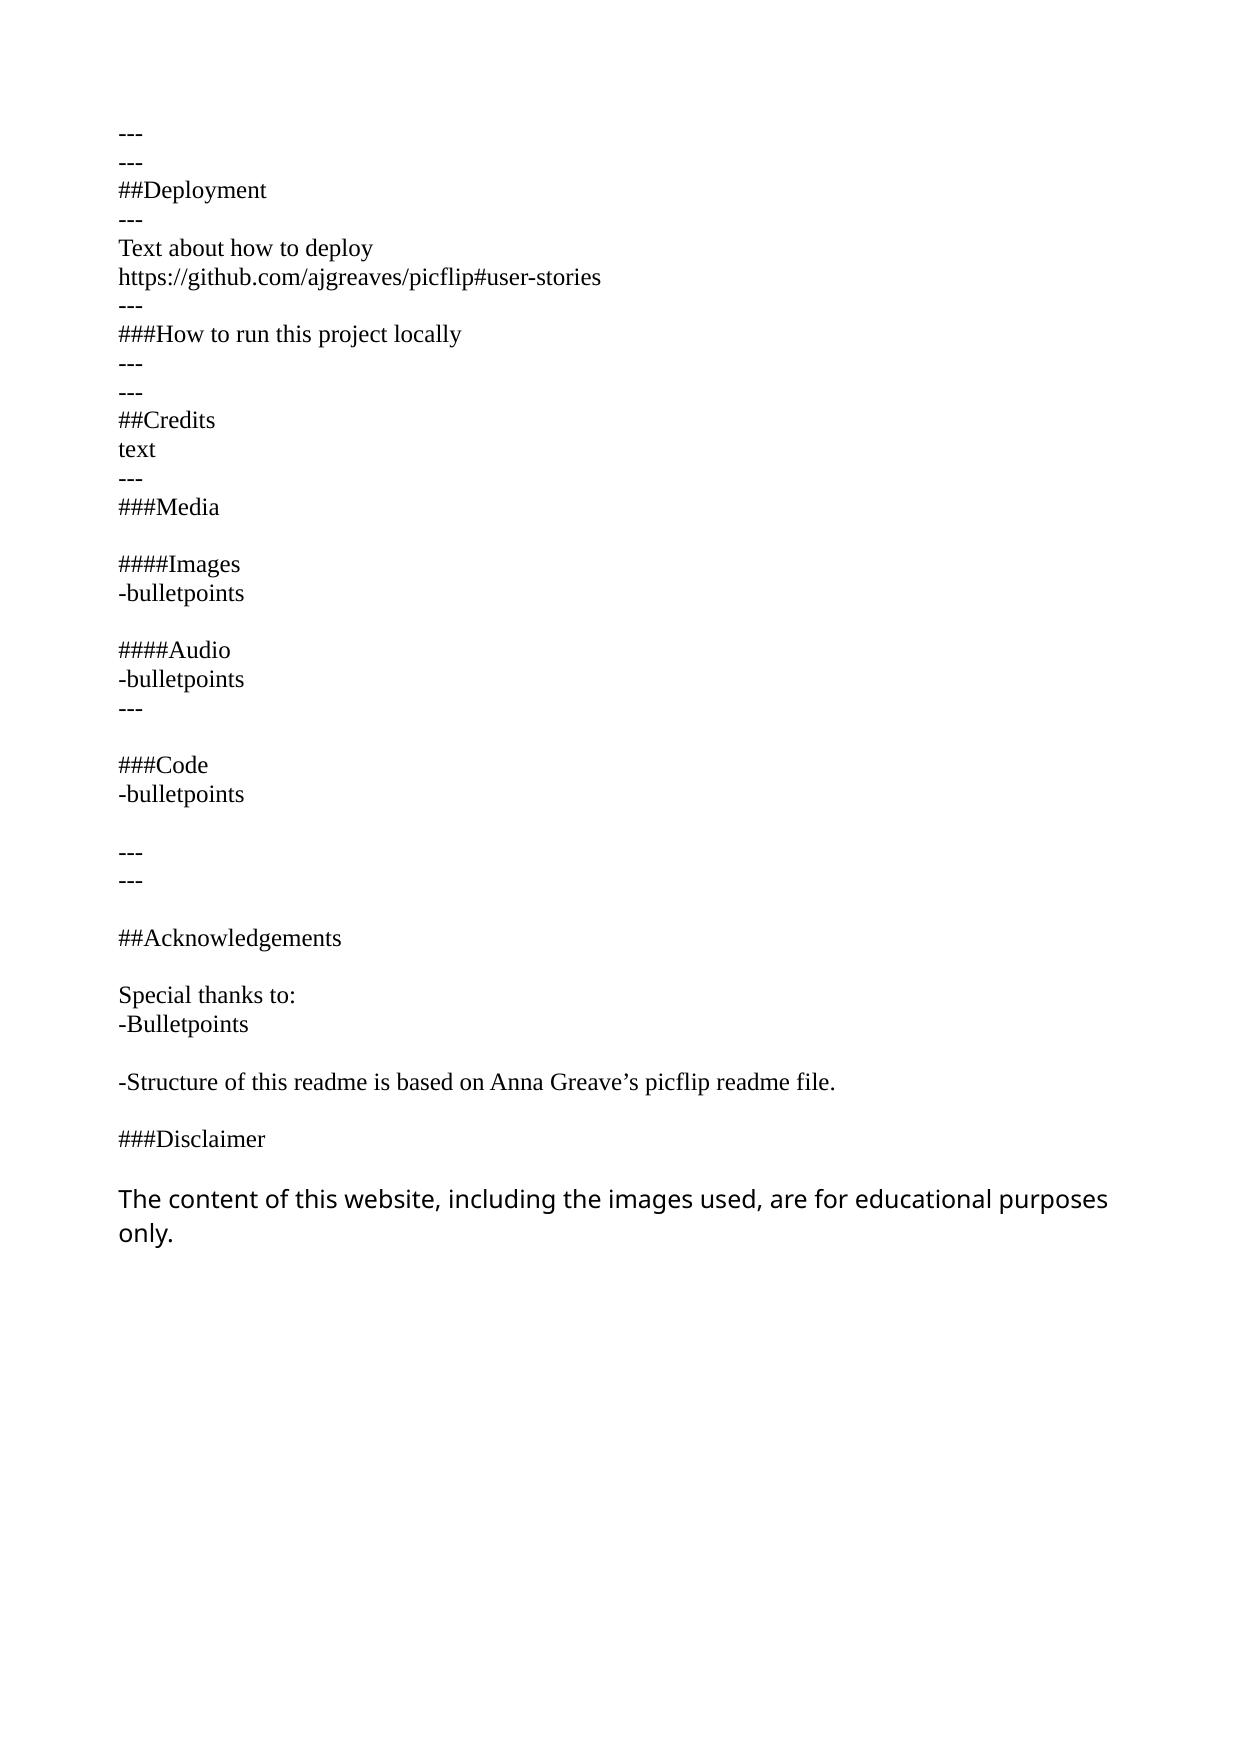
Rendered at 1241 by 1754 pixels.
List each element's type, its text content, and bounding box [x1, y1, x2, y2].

text --- Text about how to deploy https://github.com/ajgreaves/picflip#user-stories --- ###How to run this project locally [118, 204, 1122, 348]
text ####Audio -bulletpoints --- ###Code -bulletpoints --- --- ##Acknowledgements [118, 607, 1122, 952]
text Special thanks to: -Bulletpoints -Structure of this readme is based on Anna Greave’s picflip readme file. ###Disclaimer The content of this website, including the images used, are for educational purposes only. [118, 981, 1122, 1250]
text --- --- ##Credits text --- ###Media ####Images -bulletpoints [118, 348, 1122, 607]
text --- --- ##Deployment [118, 118, 1122, 204]
